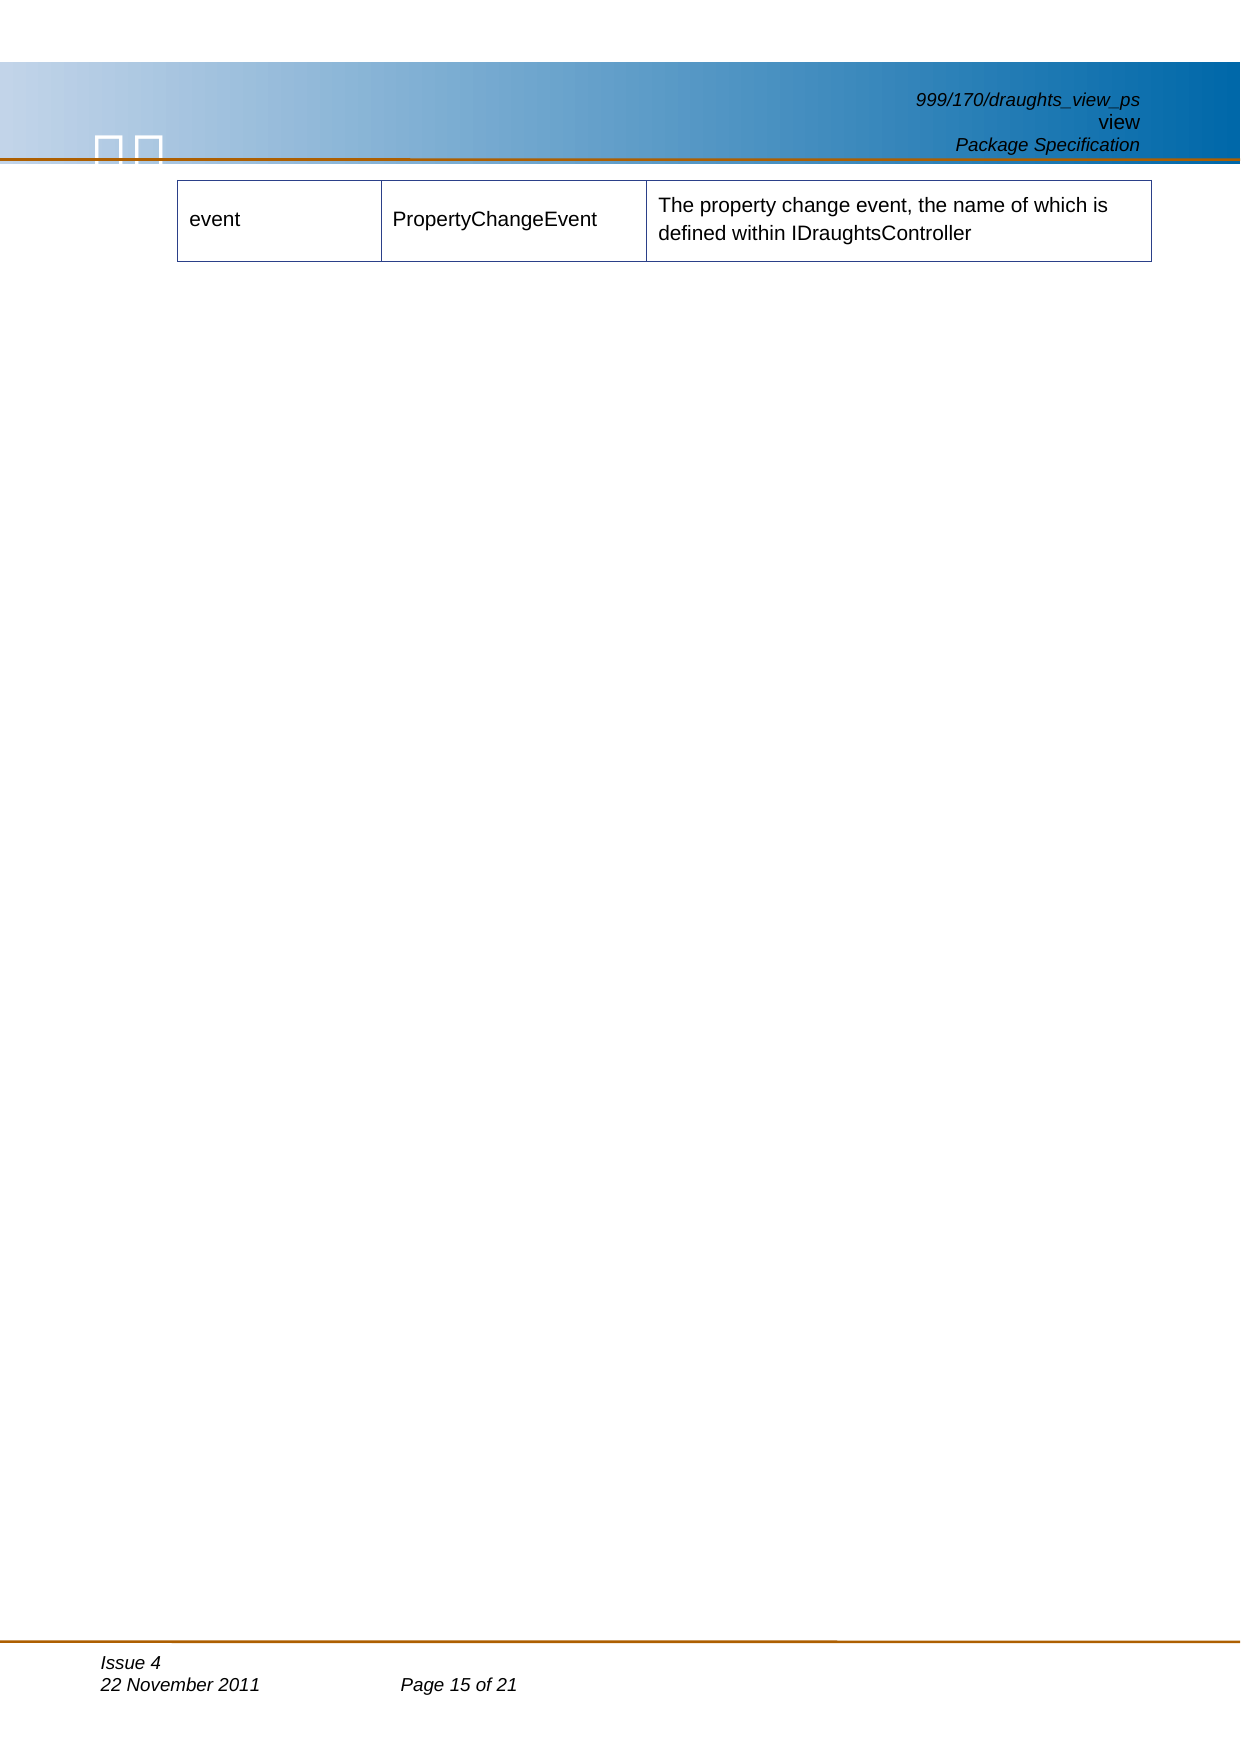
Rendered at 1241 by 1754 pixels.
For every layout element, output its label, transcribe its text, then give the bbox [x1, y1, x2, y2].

table_cell event [178, 181, 381, 261]
table_cell PropertyChangeEvent [382, 181, 646, 261]
table_cell The property change event, the name of which is defined within IDraughtsController [647, 181, 1151, 261]
